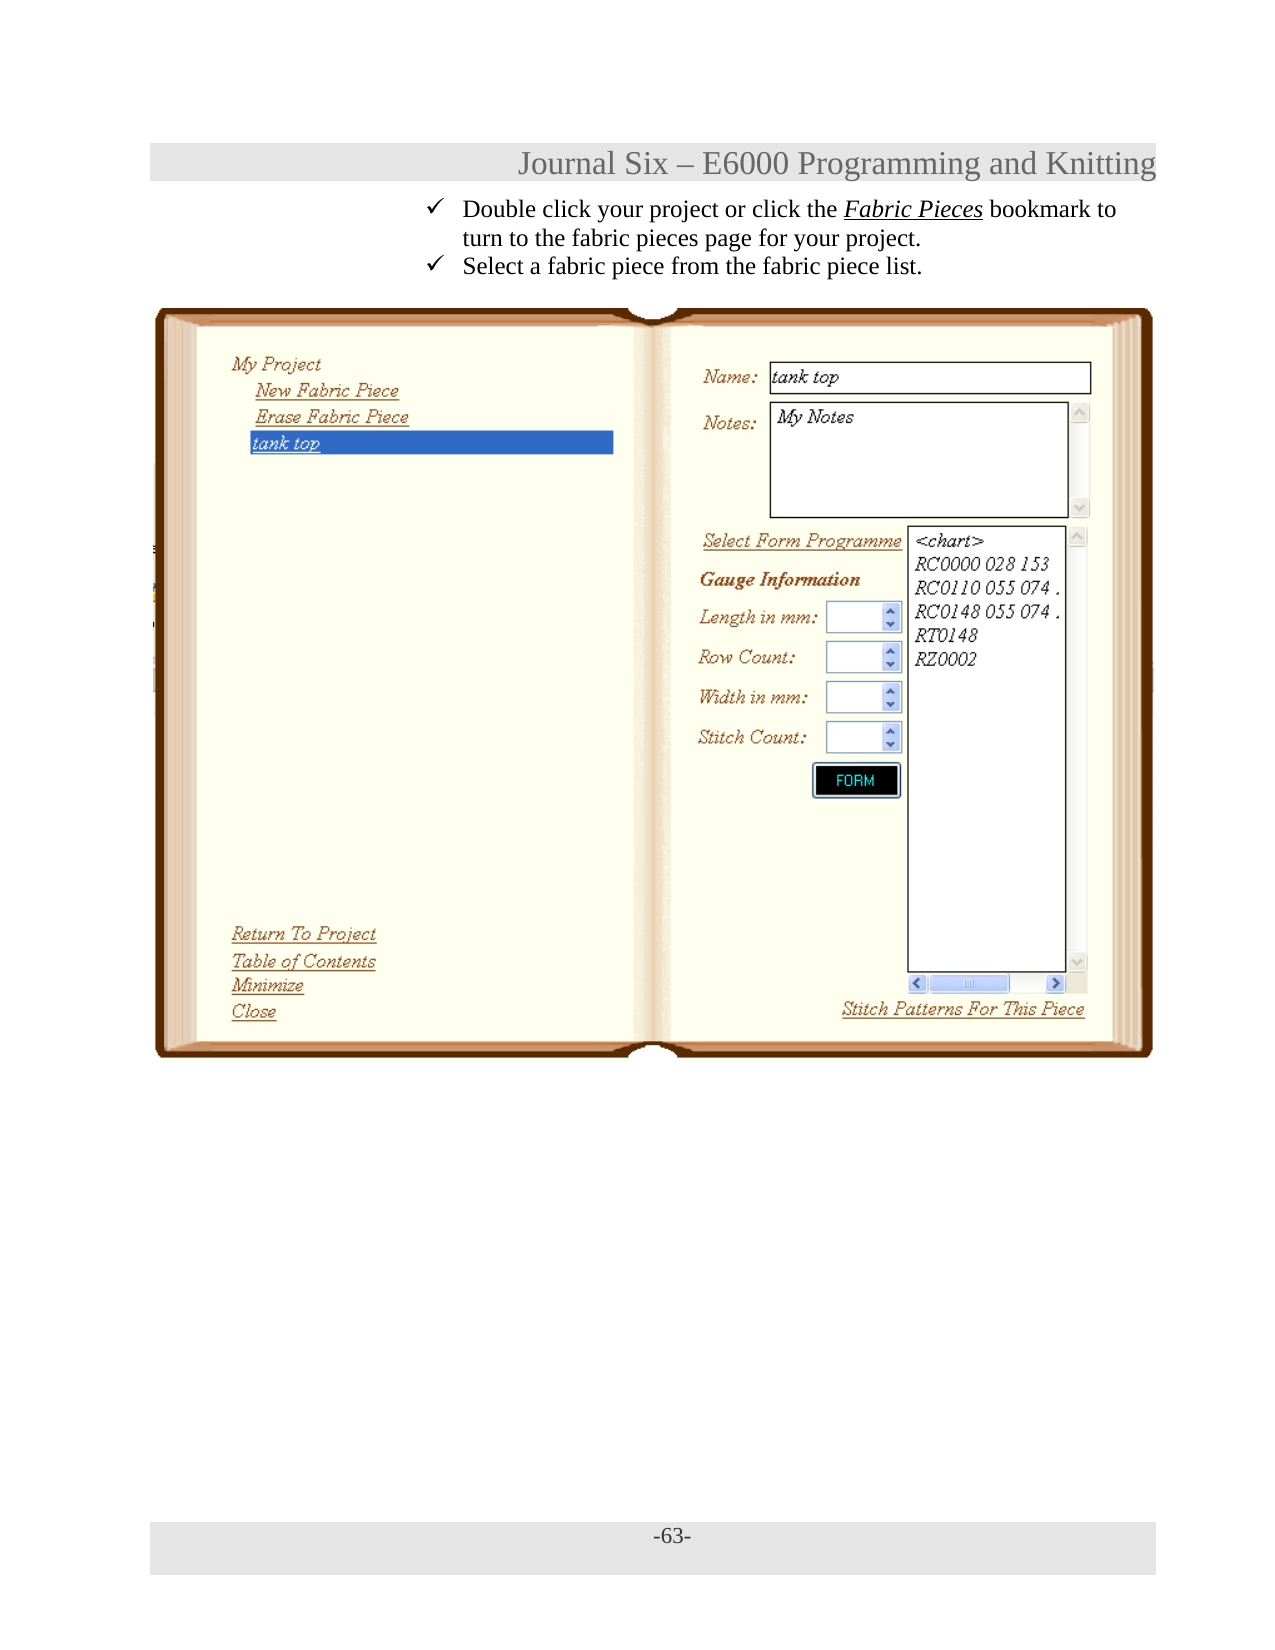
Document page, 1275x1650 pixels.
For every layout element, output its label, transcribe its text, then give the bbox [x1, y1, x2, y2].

list Select a fabric piece from the fabric piece list. [425, 251, 1156, 280]
list Double click your project or click the Fabric Pieces bookmark to turn to the fabric pieces page for your project. [425, 194, 1156, 251]
picture [153, 308, 1154, 1059]
